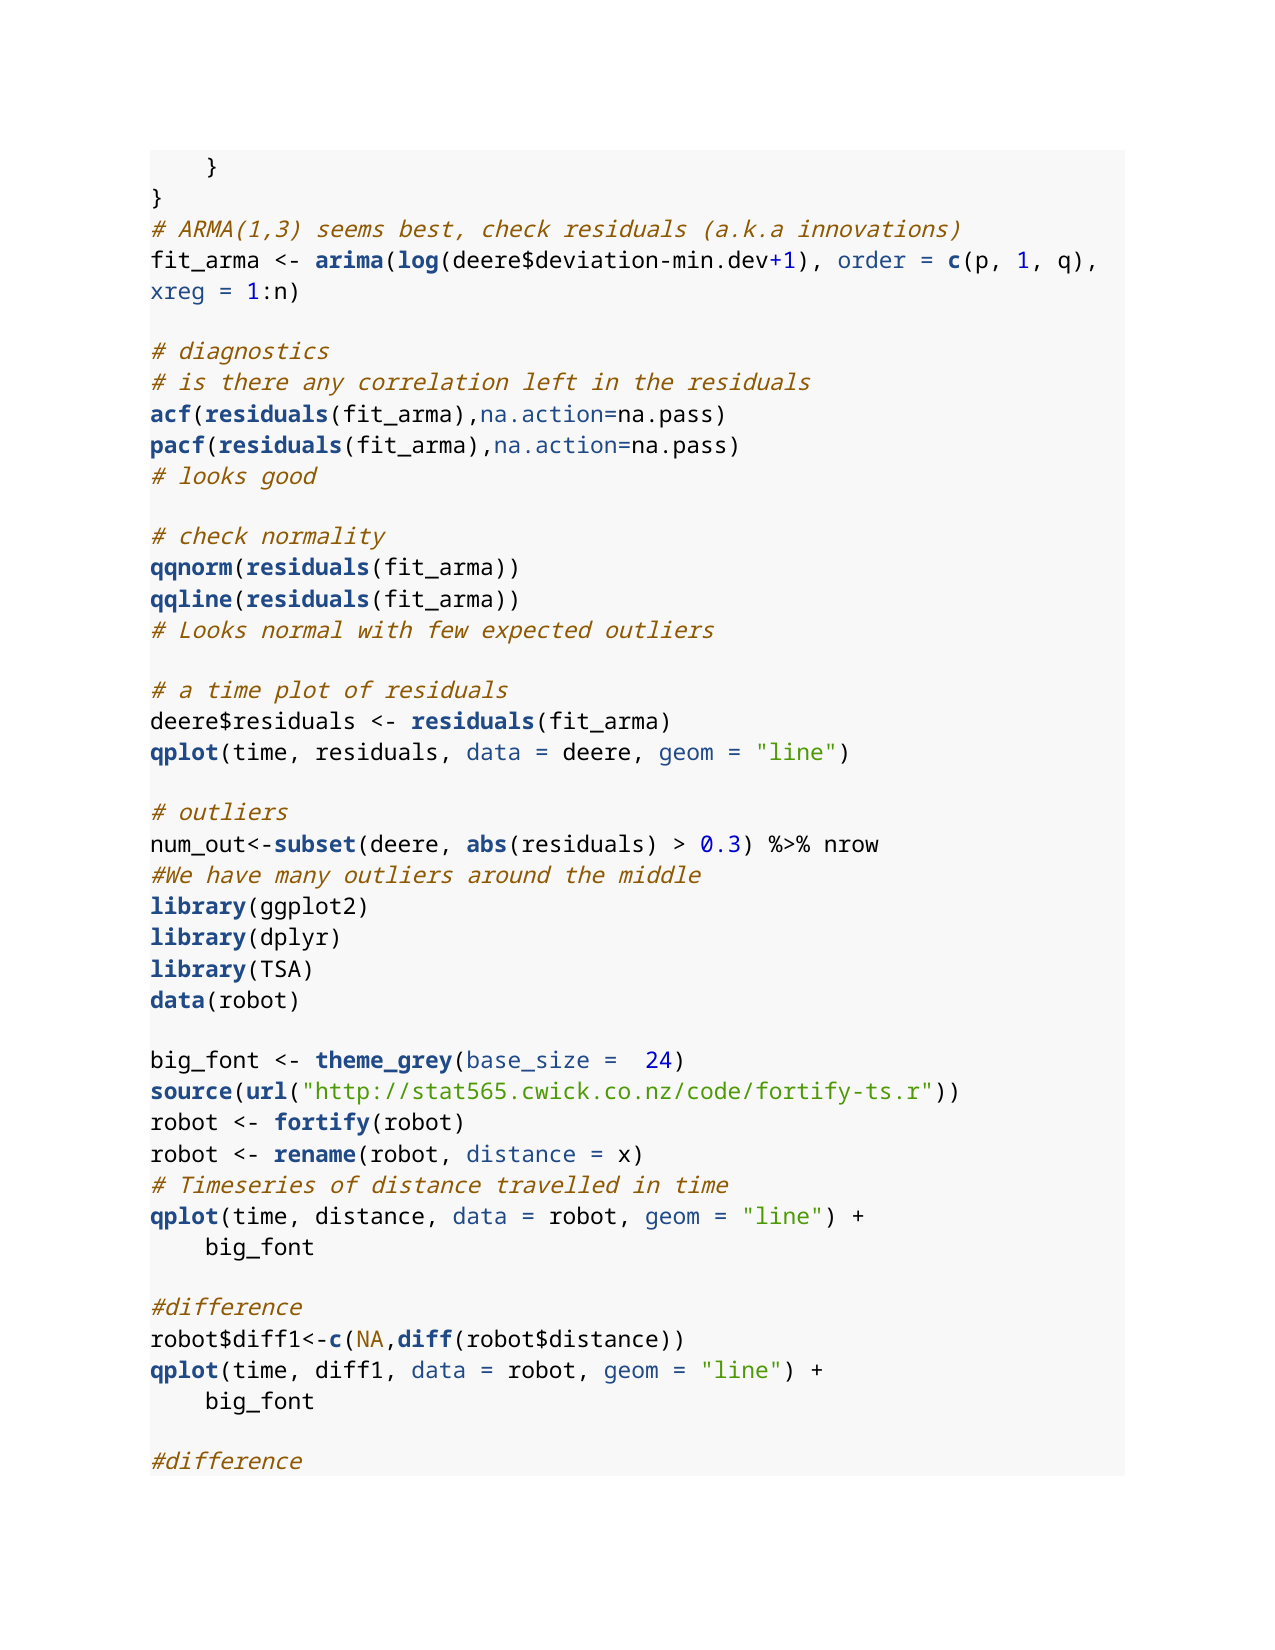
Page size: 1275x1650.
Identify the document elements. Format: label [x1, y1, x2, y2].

text [150, 150, 1125, 1476]
